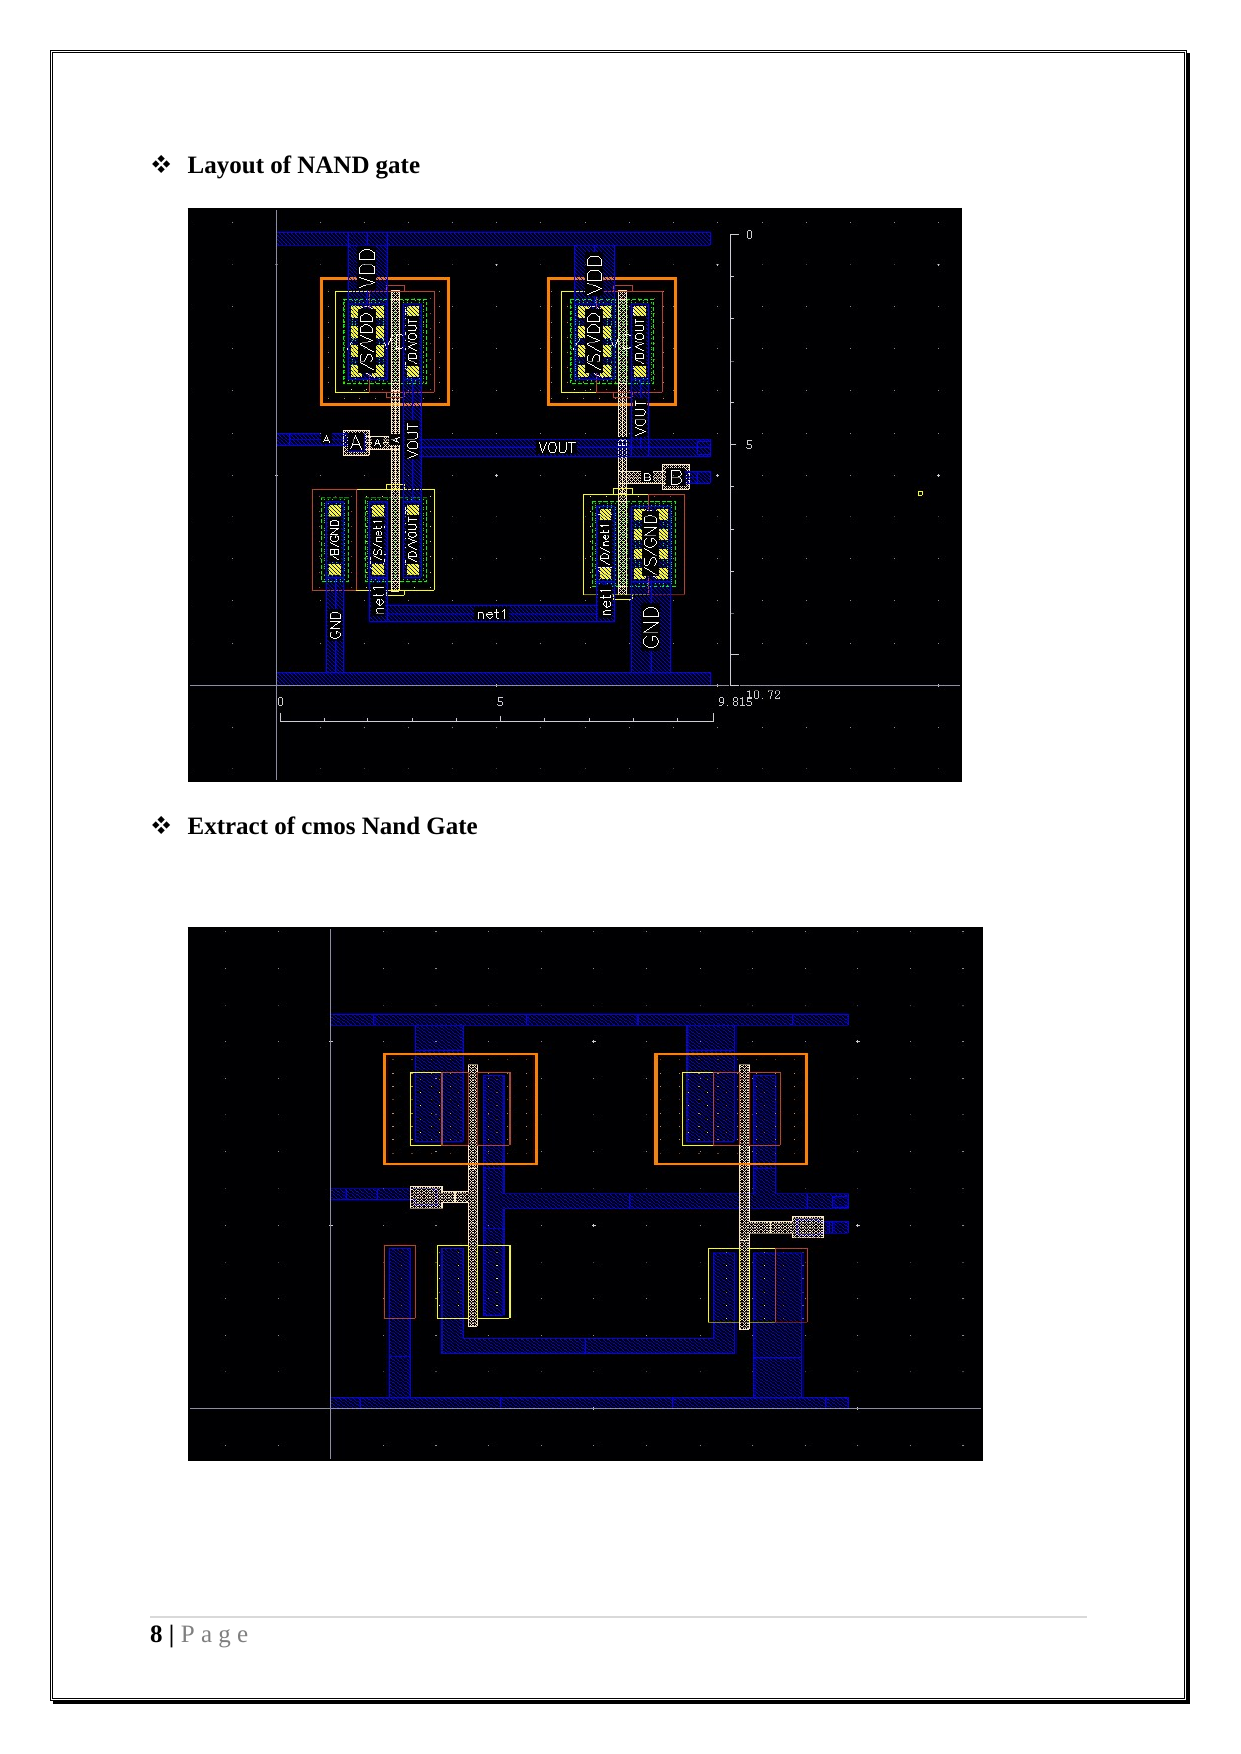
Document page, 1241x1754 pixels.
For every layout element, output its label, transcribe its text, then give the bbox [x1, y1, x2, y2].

list Layout of NAND gate [150, 150, 1087, 179]
picture [190, 929, 981, 1459]
list Extract of cmos Nand Gate [150, 811, 1087, 840]
picture [190, 210, 960, 780]
